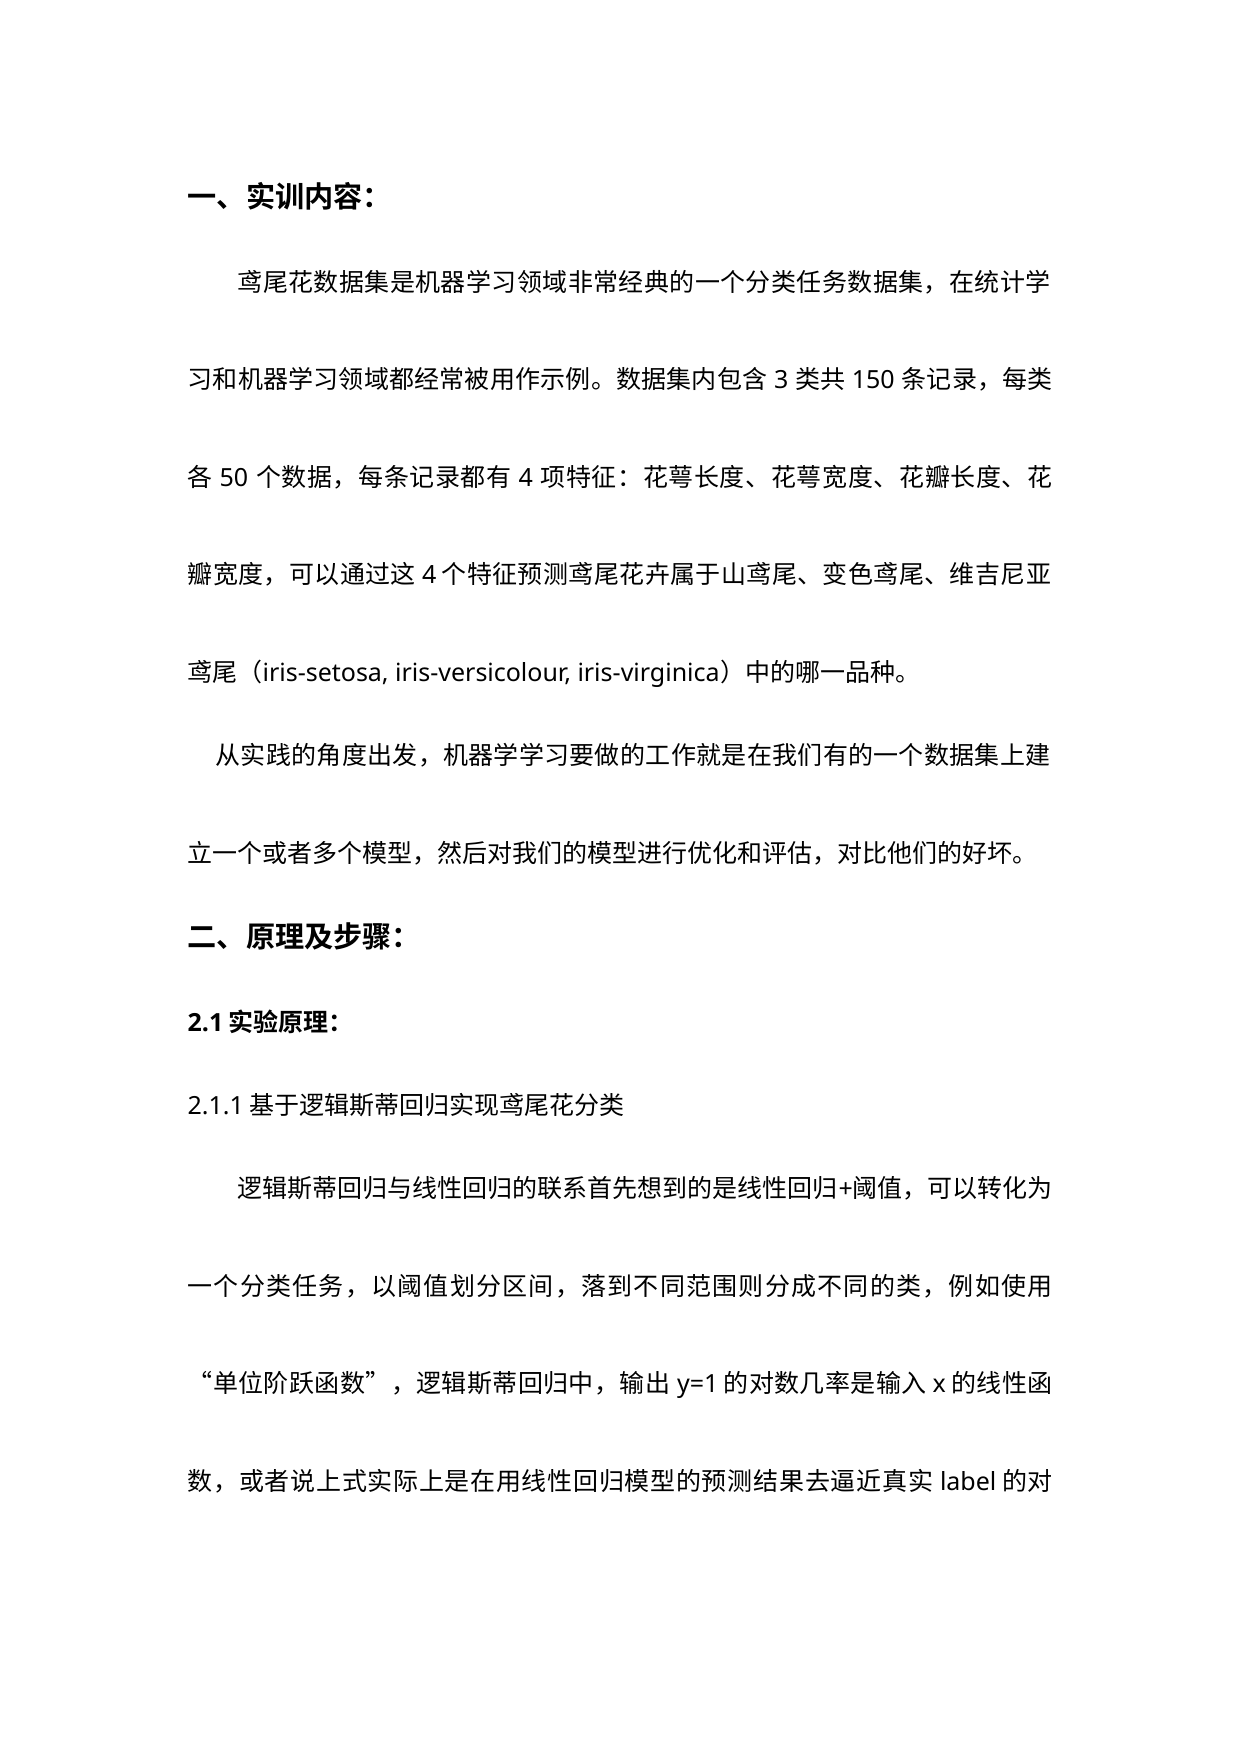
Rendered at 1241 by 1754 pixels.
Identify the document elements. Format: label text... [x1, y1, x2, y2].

text 鸢尾花数据集是机器学习领域非常经典的一个分类任务数据集，在统计学习和机器学习领域都经常被用作示例。数据集内包含 3 类共 150 条记录，每类各 50 个数据，每条记录都有 4 项特征：花萼长度、花萼宽度、花瓣长度、花瓣宽度，可以通过这4个特征预测鸢尾花卉属于山鸢尾、变色鸢尾、维吉尼亚鸢尾（iris-setosa, iris-versicolour, iris-virginica）中的哪一品种。 [187, 248, 1053, 703]
text 一、实训内容： [187, 162, 1053, 227]
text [187, 1154, 1053, 1512]
text 2.1.1基于逻辑斯蒂回归实现鸢尾花分类 [187, 1071, 1053, 1136]
text 从实践的角度出发，机器学学习要做的工作就是在我们有的一个数据集上建立一个或者多个模型，然后对我们的模型进行优化和评估，对比他们的好坏。 [187, 721, 1053, 884]
text 二、原理及步骤： [187, 902, 1053, 967]
text 2.1实验原理： [187, 988, 1053, 1053]
